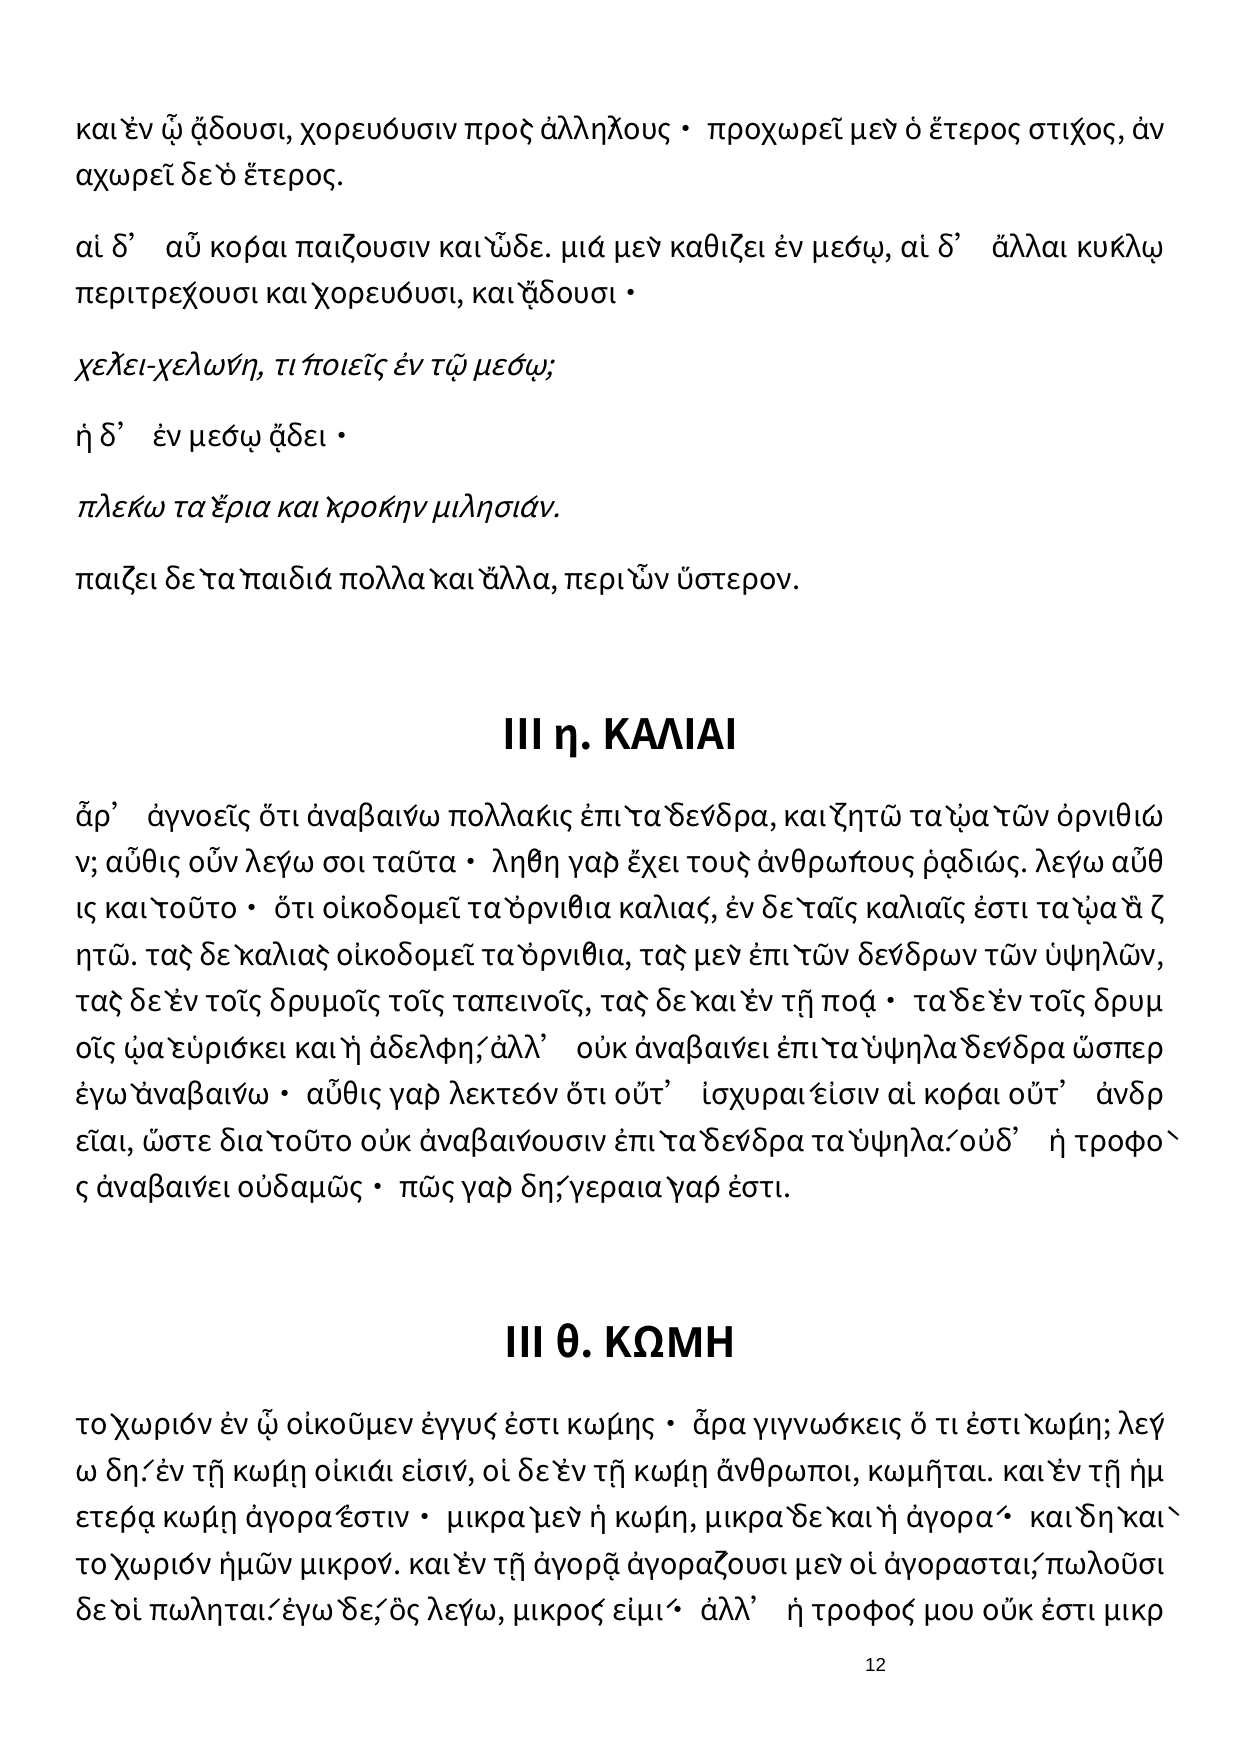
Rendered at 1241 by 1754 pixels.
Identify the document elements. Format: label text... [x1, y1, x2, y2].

text πλέκω τὰ ἔρια καὶ κρόκην μιλησίαν. [75, 484, 1165, 526]
text καὶ ἐν ᾧ ᾄδουσι, χορεύουσιν πρὸς ἀλλήλους· προχωρεῖ μὲν ὁ ἕτερος στίχος, ἀναχωρεῖ δὲ ὁ ἕτερος. [75, 105, 1165, 194]
text ἡ δ’ ἐν μέσῳ ᾄδει· [75, 412, 1165, 455]
subtitle ΙΙΙ η. ΚΑΛΙΑΙ [75, 701, 1165, 761]
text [75, 1401, 1165, 1629]
text παίζει δὲ τὰ παιδία πολλὰ καὶ ἄλλα, περὶ ὧν ὕστερον. [75, 555, 1165, 598]
subtitle ΙΙΙ θ. ΚΩΜΗ [75, 1309, 1165, 1370]
text χέλει-χελώνη, τί ποιεῖς ἐν τῷ μέσῳ; [75, 341, 1165, 383]
text αἱ δ’ αὖ κόραι παίζουσιν καὶ ὧδε. μία μὲν καθίζει ἐν μέσῳ, αἱ δ’ ἄλλαι κύκλῳ περιτρέχουσι καὶ χορεύουσι, καὶ ᾄδουσι· [75, 223, 1165, 312]
text ἆρ’ ἀγνοεῖς ὅτι ἀναβαίνω πολλάκις ἐπὶ τὰ δένδρα, καὶ ζητῶ τὰ ᾠὰ τῶν ὀρνιθίων; αὖθις οὖν λέγω σοι ταῦτα· λήθη γὰρ ἔχει τοὺς ἀνθρώπους ῥᾳδίως. λέγω αὖθις καὶ τοῦτο· ὅτι οἰκοδομεῖ τὰ ὀρνίθια καλιάς, ἐν δὲ ταῖς καλιαῖς ἐστι τὰ ᾠὰ ἃ ζητῶ. τὰς δὲ καλιὰς οἰκοδομεῖ τὰ ὀρνίθια, τὰς μὲν ἐπὶ τῶν δένδρων τῶν ὑψηλῶν, τὰς δὲ ἐν τοῖς δρυμοῖς τοῖς ταπεινοῖς, τὰς δὲ καὶ ἐν τῇ πόᾳ· τὰ δὲ ἐν τοῖς δρυμοῖς ᾠὰ εὑρίσκει καὶ ἡ ἀδελφή, ἀλλ’ οὐκ ἀναβαίνει ἐπὶ τὰ ὑψηλὰ δένδρα ὥσπερ ἐγὼ ἀναβαίνω· αὖθις γὰρ λεκτέον ὅτι οὔτ’ ἰσχυραί εἰσιν αἱ κόραι οὔτ’ ἀνδρεῖαι, ὥστε διὰ τοῦτο οὐκ ἀναβαίνουσιν ἐπὶ τὰ δένδρα τὰ ὑψηλά. οὐδ’ ἡ τροφὸς ἀναβαίνει οὐδαμῶς· πῶς γὰρ δή; γεραιὰ γάρ ἐστι. [75, 792, 1165, 1206]
